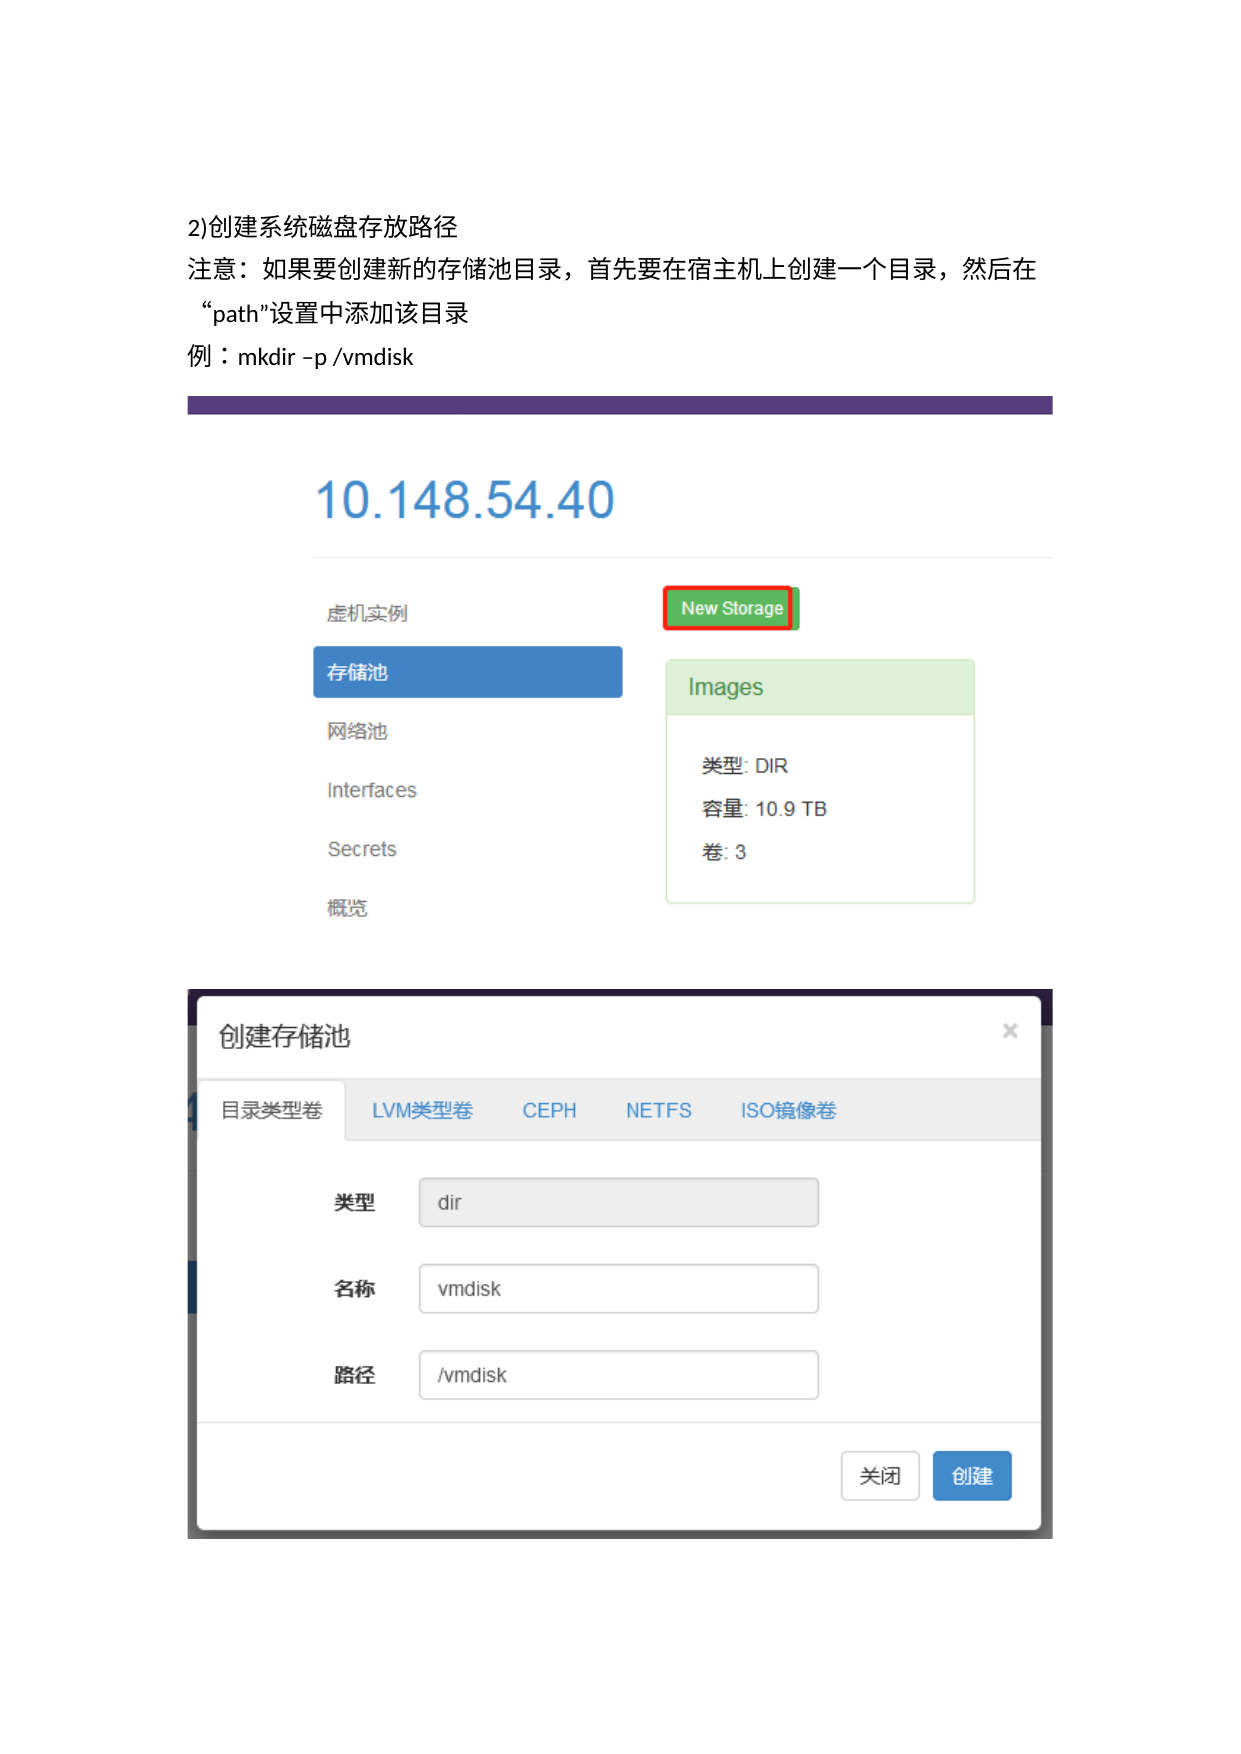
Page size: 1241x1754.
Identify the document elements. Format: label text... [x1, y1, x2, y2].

picture [187, 989, 1053, 1539]
picture [187, 396, 1053, 960]
text 注意：如果要创建新的存储池目录，首先要在宿主机上创建一个目录，然后在“path”设置中添加该目录 [187, 249, 1053, 330]
text 2)创建系统磁盘存放路径 [187, 206, 1053, 244]
text 例：mkdir –p /vmdisk [187, 335, 1053, 373]
